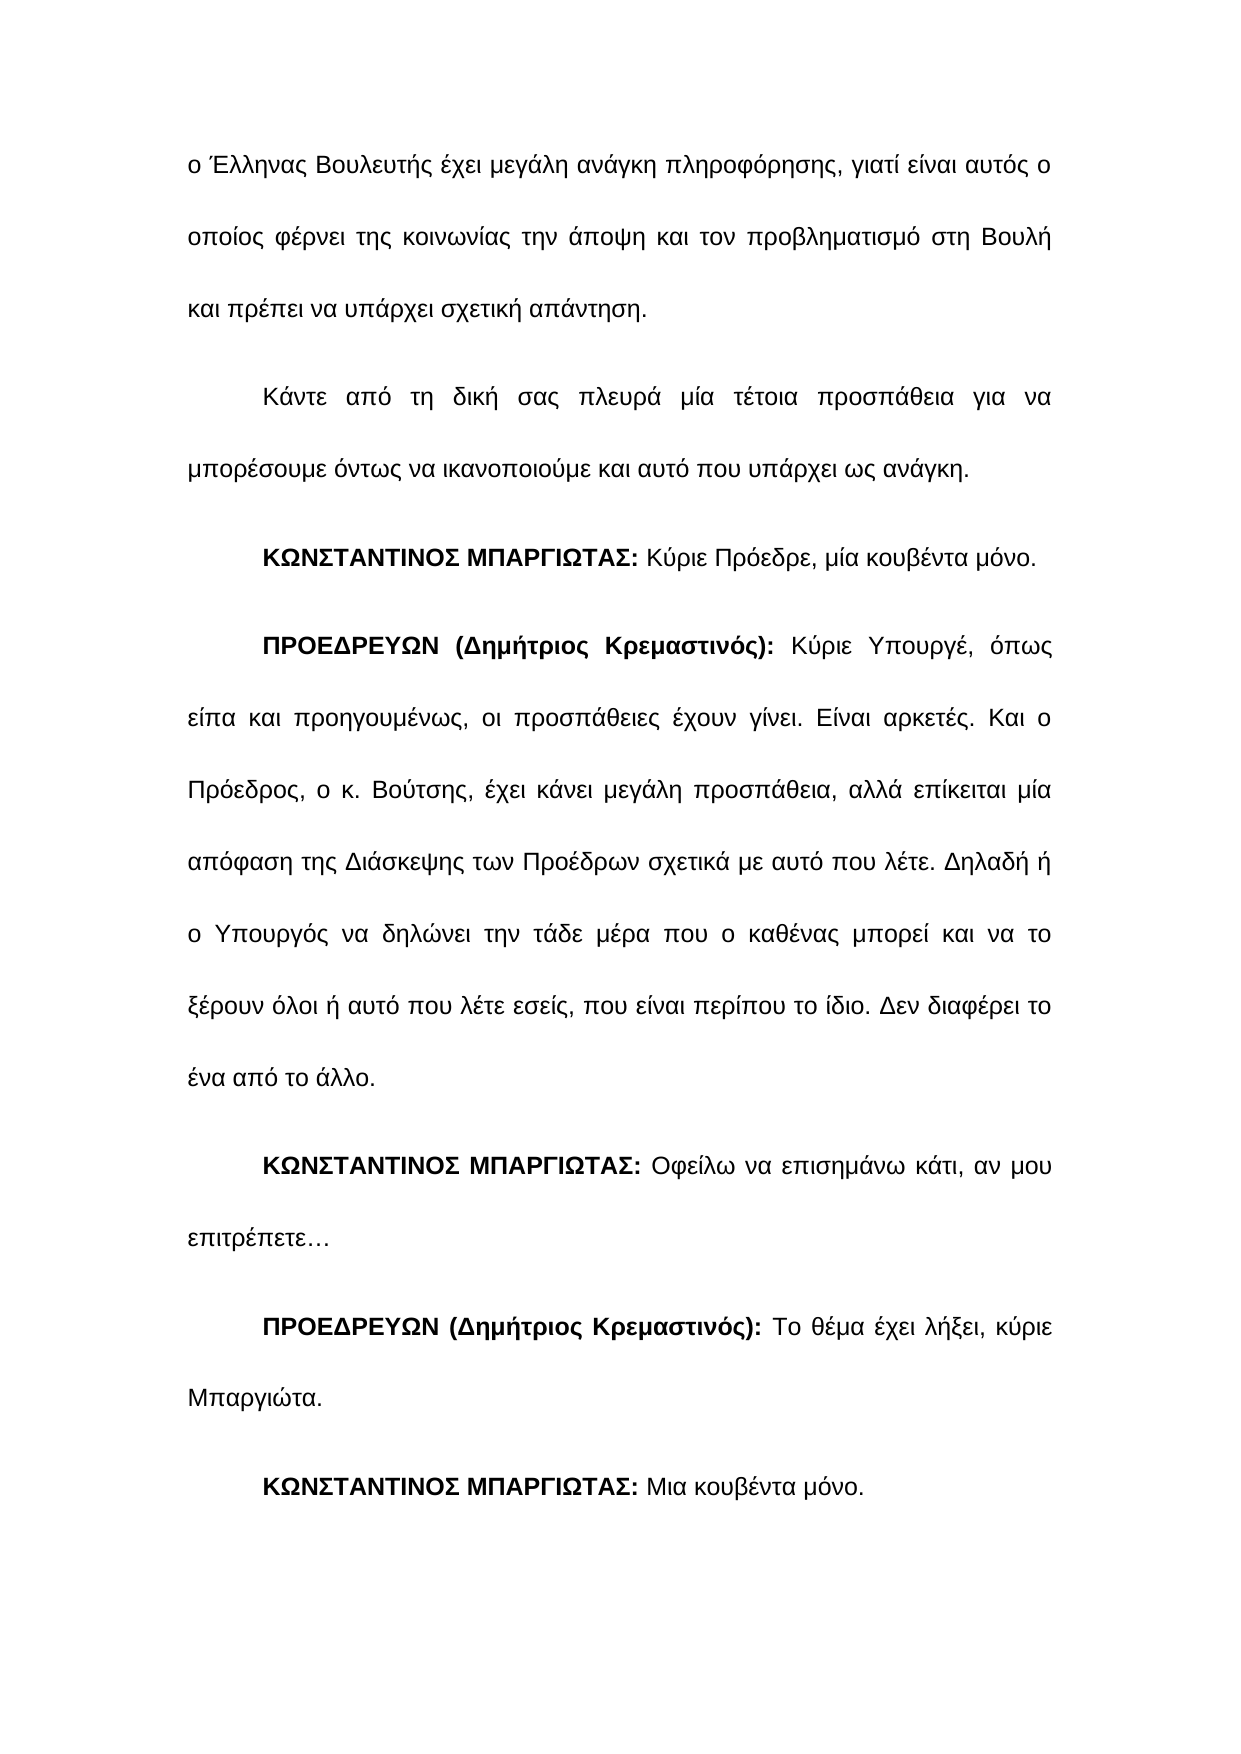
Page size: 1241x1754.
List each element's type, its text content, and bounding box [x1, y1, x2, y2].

text ΚΩΝΣΤΑΝΤΙΝΟΣ ΜΠΑΡΓΙΩΤΑΣ: Οφείλω να επισημάνω κάτι, αν μου επιτρέπετε… [187, 1151, 1053, 1252]
text ΚΩΝΣΤΑΝΤΙΝΟΣ ΜΠΑΡΓΙΩΤΑΣ: Κύριε Πρόεδρε, μία κουβέντα μόνο. [187, 543, 1053, 571]
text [187, 150, 1053, 322]
text ΚΩΝΣΤΑΝΤΙΝΟΣ ΜΠΑΡΓΙΩΤΑΣ: Μια κουβέντα μόνο. [187, 1472, 1053, 1501]
text ΠΡΟΕΔΡΕΥΩΝ (Δημήτριος Κρεμαστινός): Κύριε Υπουργέ, όπως είπα και προηγουμένως, οι προσπάθειες έχουν γίνει. Είναι αρκετές. Και ο Πρόεδρος, ο κ. Βούτσης, έχει κάνει μεγάλη προσπάθεια, αλλά επίκειται μία απόφαση της Διάσκεψης των Προέδρων σχετικά με αυτό που λέτε. Δηλαδή ή ο Υπουργός να δηλώνει την τάδε μέρα που ο καθένας μπορεί και να το ξέρουν όλοι ή αυτό που λέτε εσείς, που είναι περίπου το ίδιο. Δεν διαφέρει το ένα από το άλλο. [187, 631, 1053, 1091]
text Κάντε από τη δική σας πλευρά μία τέτοια προσπάθεια για να μπορέσουμε όντως να ικανοποιούμε και αυτό που υπάρχει ως ανάγκη. [187, 382, 1053, 483]
text ΠΡΟΕΔΡΕΥΩΝ (Δημήτριος Κρεμαστινός): Το θέμα έχει λήξει, κύριε Μπαργιώτα. [187, 1311, 1053, 1412]
